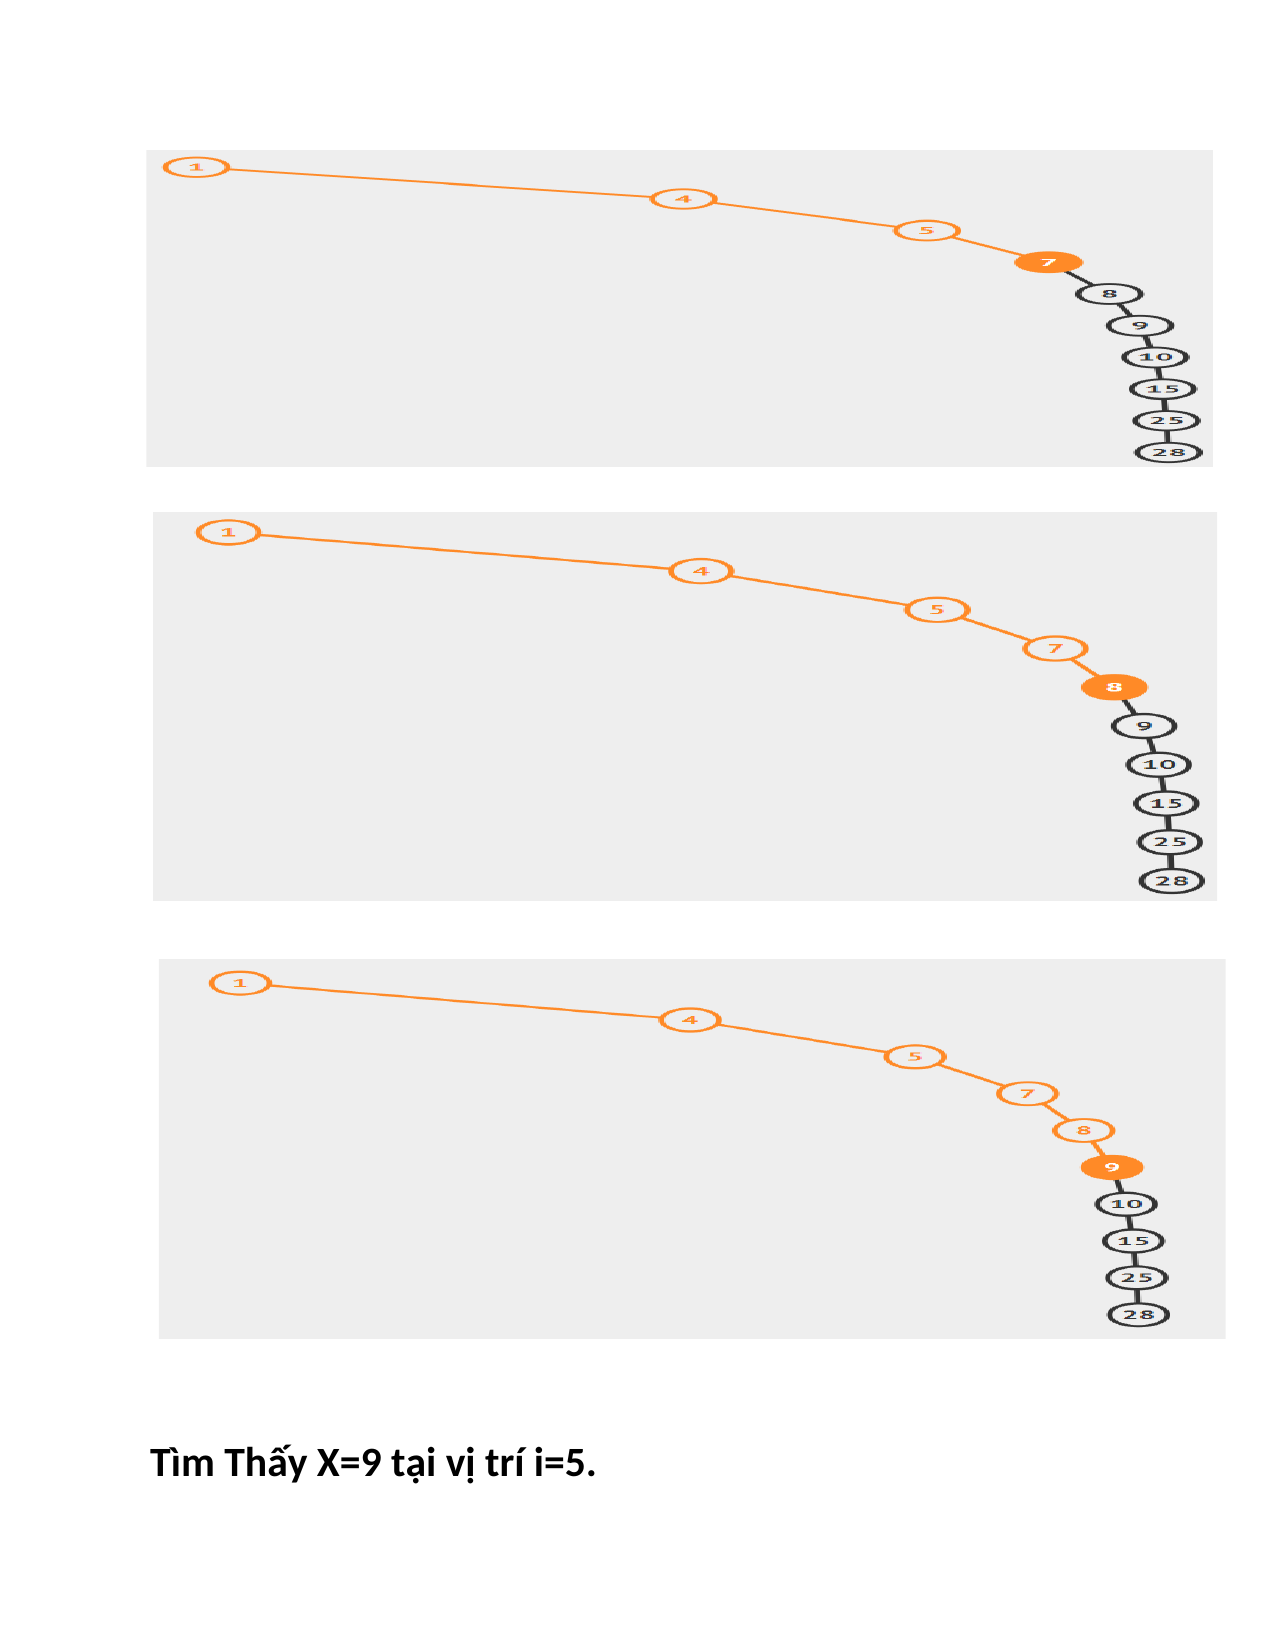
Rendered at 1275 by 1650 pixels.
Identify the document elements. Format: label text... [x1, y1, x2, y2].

picture [151, 512, 1217, 900]
picture [156, 959, 1225, 1338]
text Tìm Thấy X=9 tại vị trí i=5. [150, 1436, 1125, 1487]
picture [144, 150, 1214, 466]
